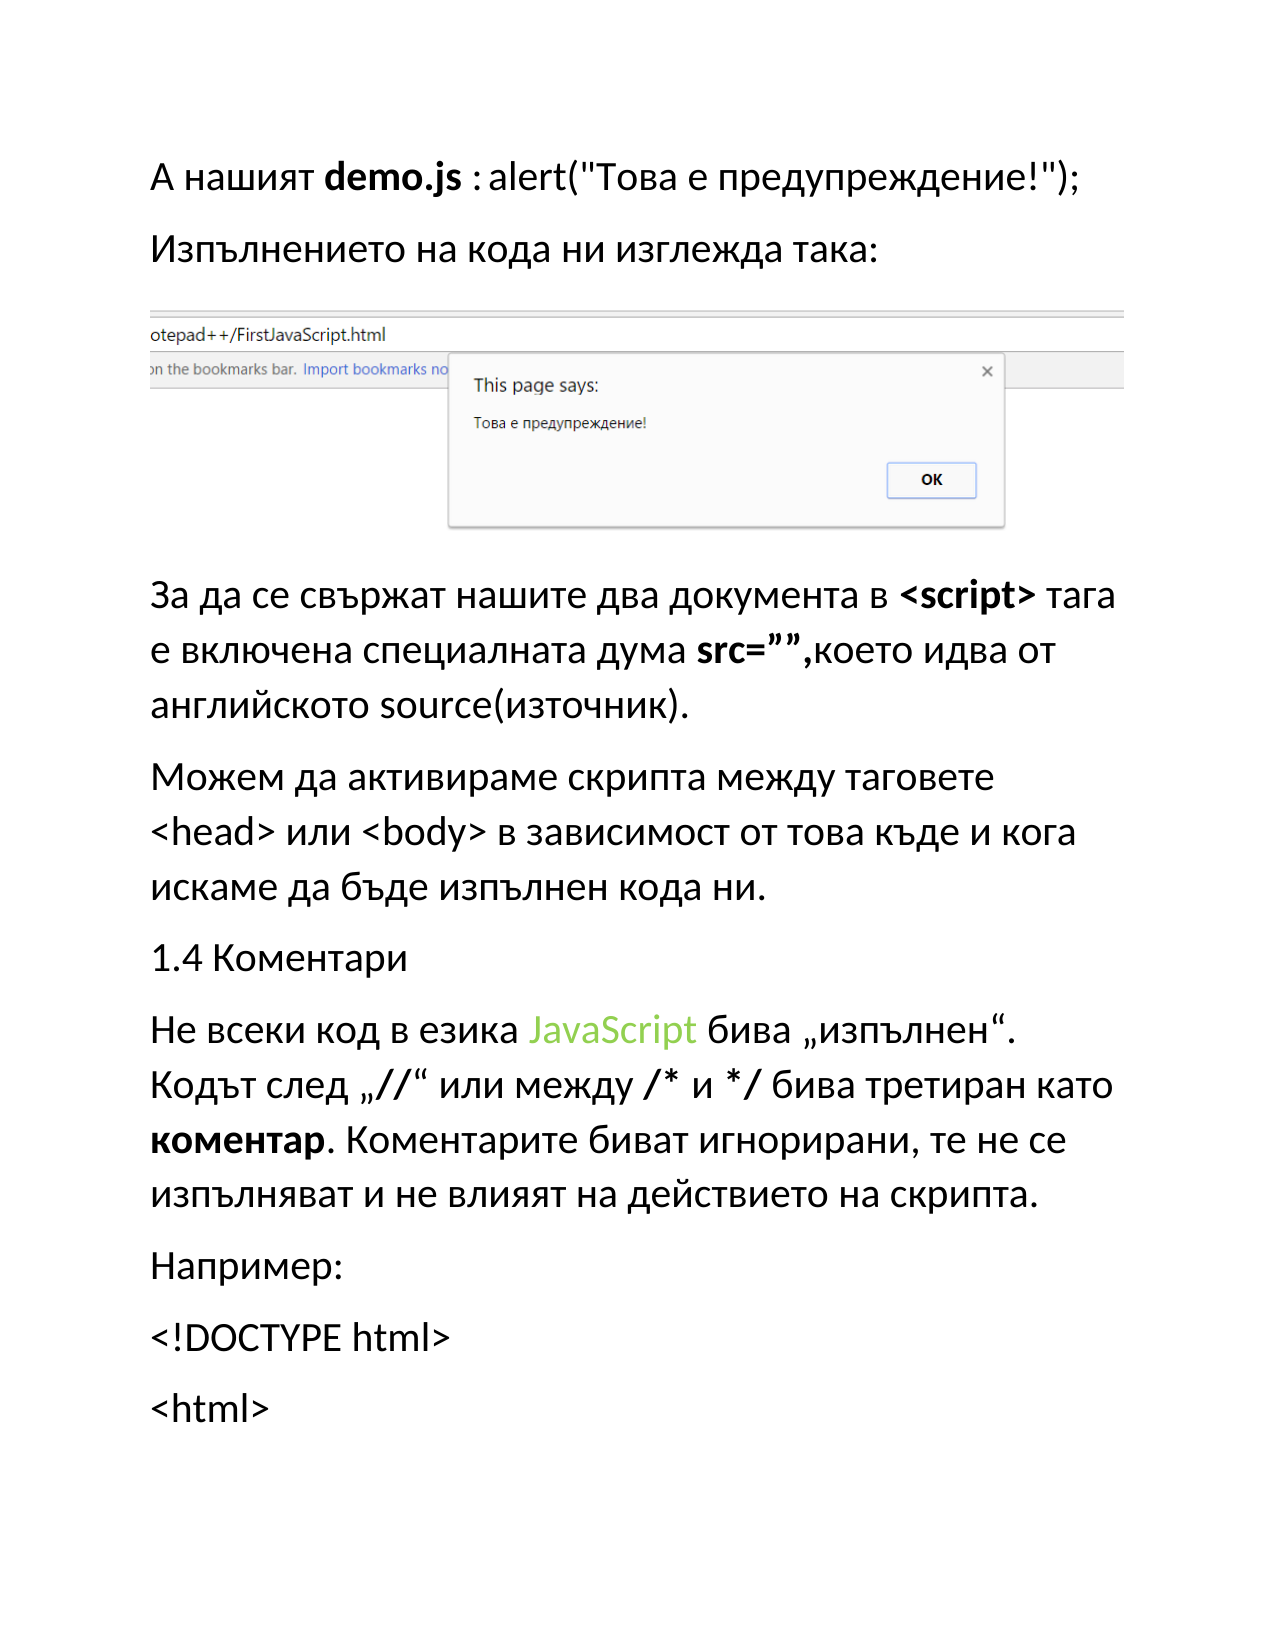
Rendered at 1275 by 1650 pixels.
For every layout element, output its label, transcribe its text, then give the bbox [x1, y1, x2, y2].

picture [150, 274, 1124, 550]
text Не всеки код в езика JavaScript бива „изпълнен“. Кодът след „//“ или между /* и */ бива третиран като коментар. Коментарите биват игнорирани, те не се изпълняват и не влияят на действието на скрипта. [150, 1003, 1125, 1218]
text 1.4 Коментари [150, 931, 1125, 982]
text <!DOCTYPE html> [150, 1311, 1125, 1361]
text <html> [150, 1382, 1125, 1433]
text Например: [150, 1239, 1125, 1290]
text А нашият demo.js : alert("Това е предупреждение!"); [150, 150, 1125, 201]
text Можем да активираме скрипта между таговете <head> или <body> в зависимост от това къде и кога искаме да бъде изпълнен кода ни. [150, 750, 1125, 911]
text За да се свържат нашите два документа в <script> тага е включена специалната дума srс=””,което идва от английското source(източник). [150, 568, 1125, 729]
